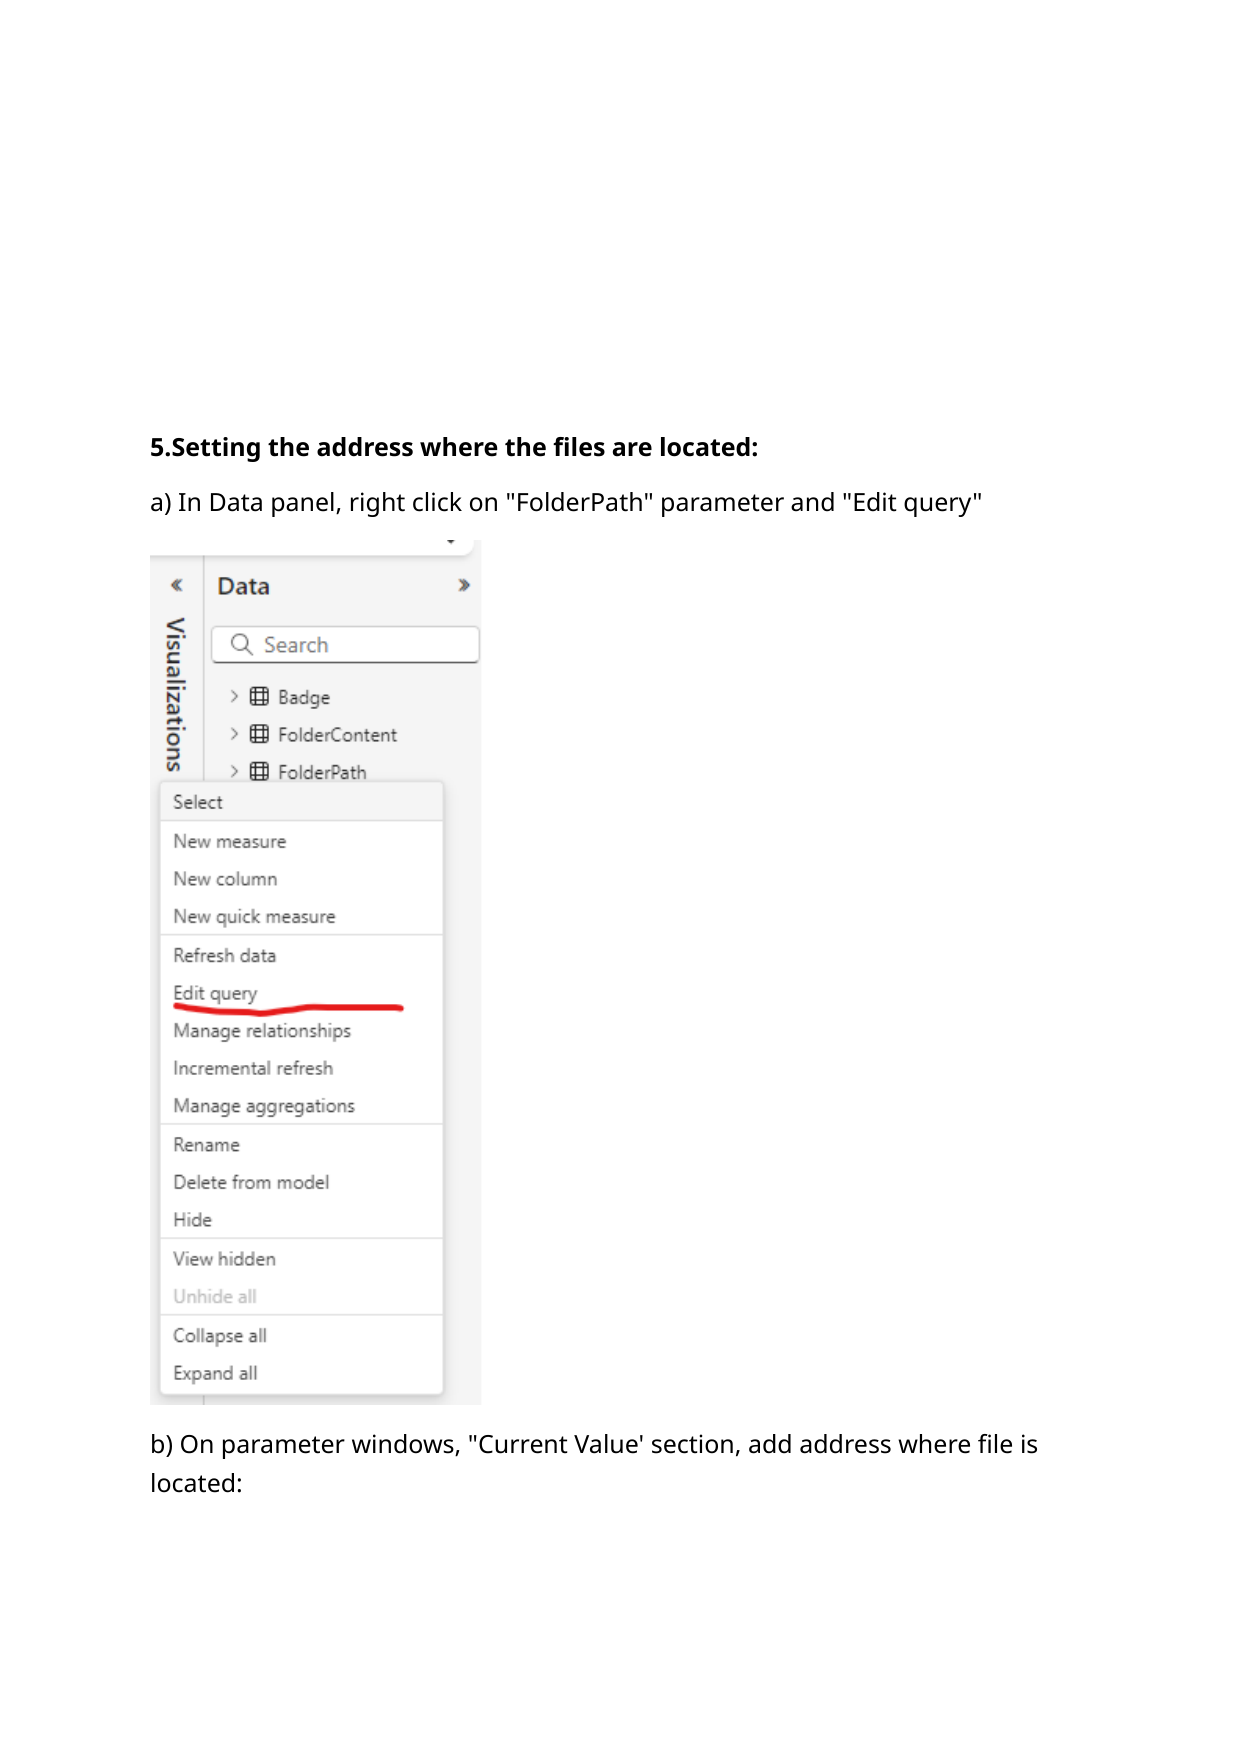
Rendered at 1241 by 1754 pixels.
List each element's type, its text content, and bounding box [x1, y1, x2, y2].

picture [150, 540, 482, 1405]
text a) In Data panel, right click on "FolderPath" parameter and "Edit query" [150, 485, 1090, 519]
text 5.Setting the address where the files are located: [150, 429, 1090, 463]
text b) On parameter windows, "Current Value' section, add address where file is located: [150, 1427, 1090, 1500]
